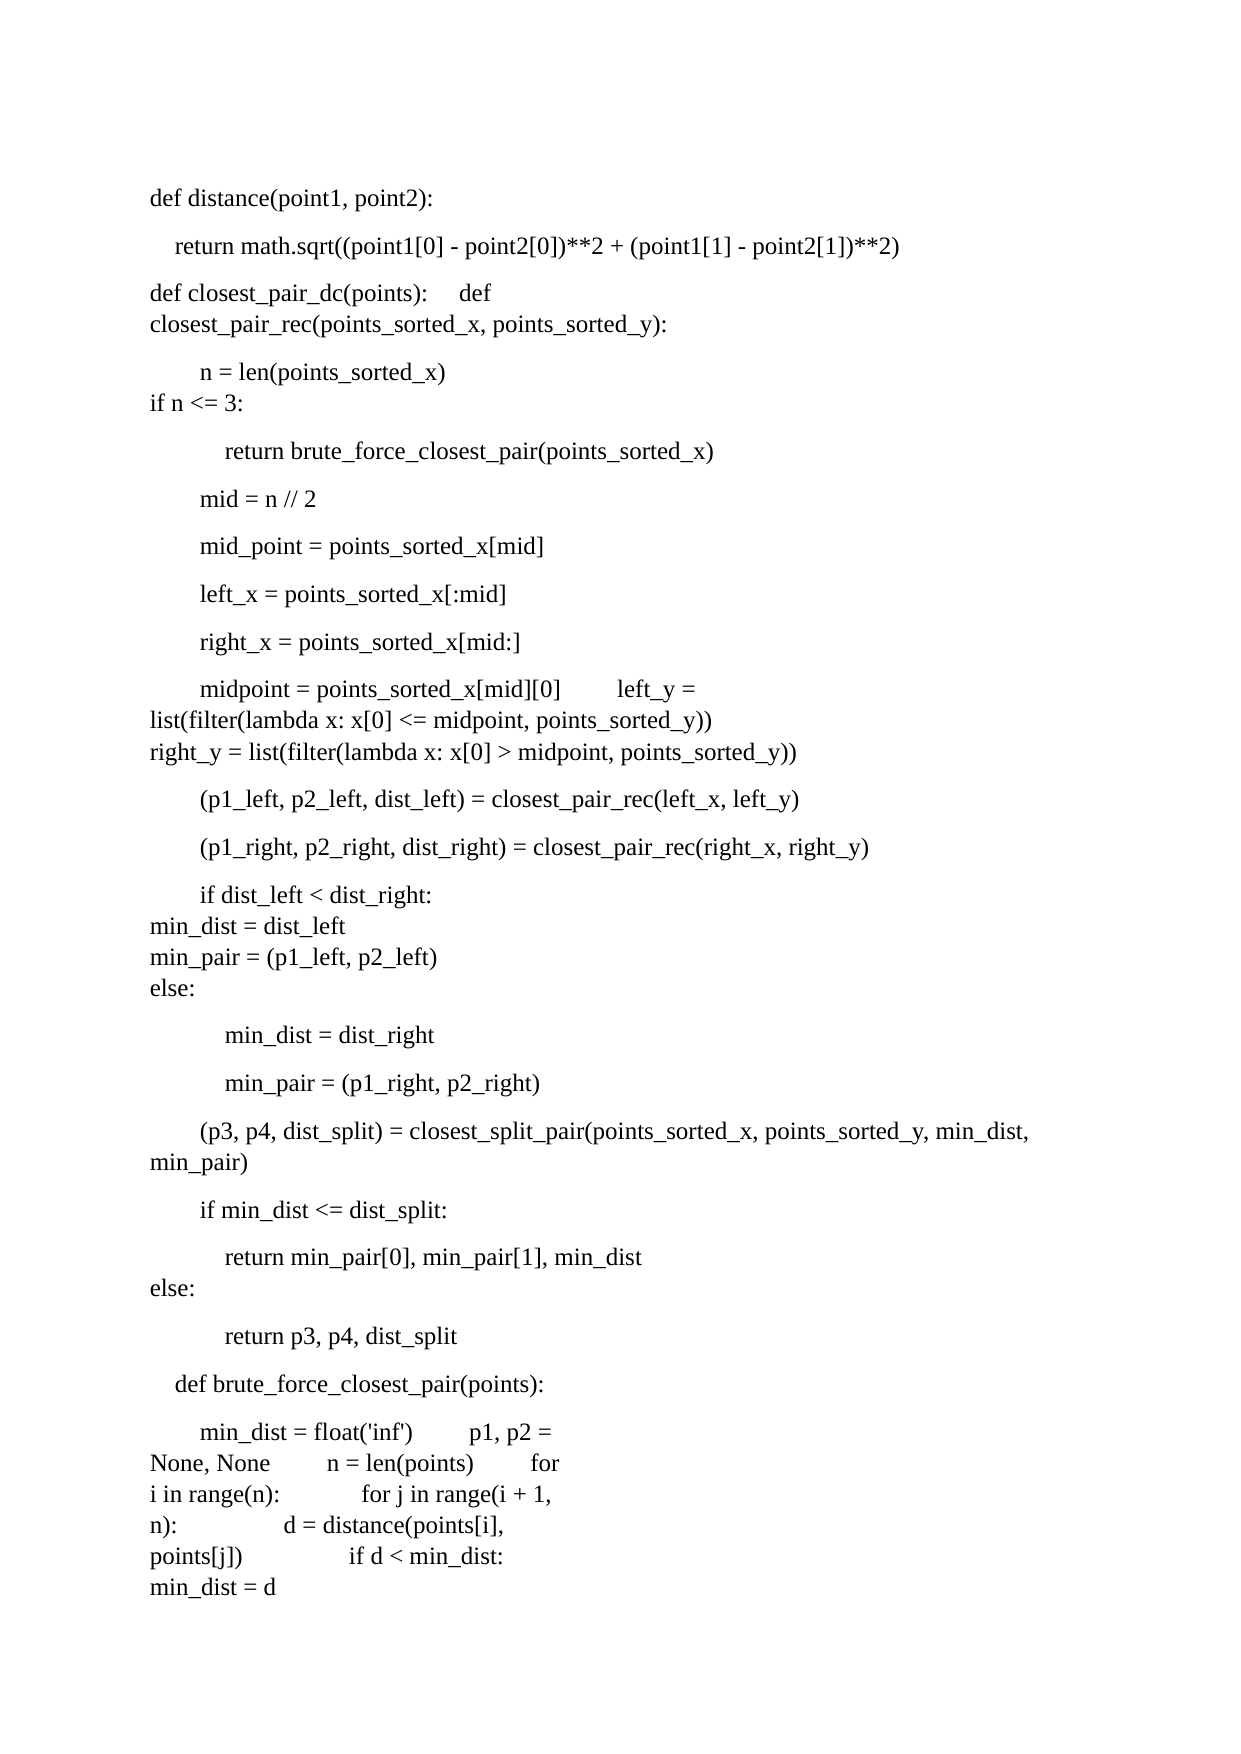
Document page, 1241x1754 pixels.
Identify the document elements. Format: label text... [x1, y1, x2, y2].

text (p3, p4, dist_split) = closest_split_pair(points_sorted_x, points_sorted_y, min_dist, min_pair) [149, 1116, 1090, 1176]
text (p1_left, p2_left, dist_left) = closest_pair_rec(left_x, left_y) [149, 784, 1090, 813]
text midpoint = points_sorted_x[mid][0] left_y = list(filter(lambda x: x[0] <= midpoint, points_sorted_y)) right_y = list(filter(lambda x: x[0] > midpoint, points_sorted_y)) [149, 674, 814, 765]
text mid_point = points_sorted_x[mid] [149, 531, 1090, 560]
text if dist_left < dist_right: min_dist = dist_left min_pair = (p1_left, p2_left) else: [149, 880, 516, 1002]
text return min_pair[0], min_pair[1], min_dist else: [149, 1242, 682, 1302]
text mid = n // 2 [149, 484, 1090, 512]
text right_x = points_sorted_x[mid:] [149, 627, 1090, 656]
text def brute_force_closest_pair(points): [149, 1369, 1090, 1398]
text if min_dist <= dist_split: [149, 1195, 1090, 1223]
text min_dist = float('inf') p1, p2 = None, None n = len(points) for i in range(n): for j in range(i + 1, n): d = distance(points[i], points[j]) if d < min_dist: min_dist = d [149, 1417, 561, 1601]
text n = len(points_sorted_x) if n <= 3: [149, 357, 473, 417]
text return p3, p4, dist_split [149, 1321, 1090, 1350]
text min_pair = (p1_right, p2_right) [149, 1068, 1090, 1097]
text (p1_right, p2_right, dist_right) = closest_pair_rec(right_x, right_y) [149, 832, 1090, 861]
text def distance(point1, point2): [149, 183, 1090, 212]
text min_dist = dist_right [149, 1021, 1090, 1049]
text return brute_force_closest_pair(points_sorted_x) [149, 436, 1090, 465]
text def closest_pair_dc(points): def closest_pair_rec(points_sorted_x, points_sorted_y): [149, 278, 727, 338]
text left_x = points_sorted_x[:mid] [149, 579, 1090, 608]
text return math.sqrt((point1[0] - point2[0])**2 + (point1[1] - point2[1])**2) [149, 231, 1090, 259]
